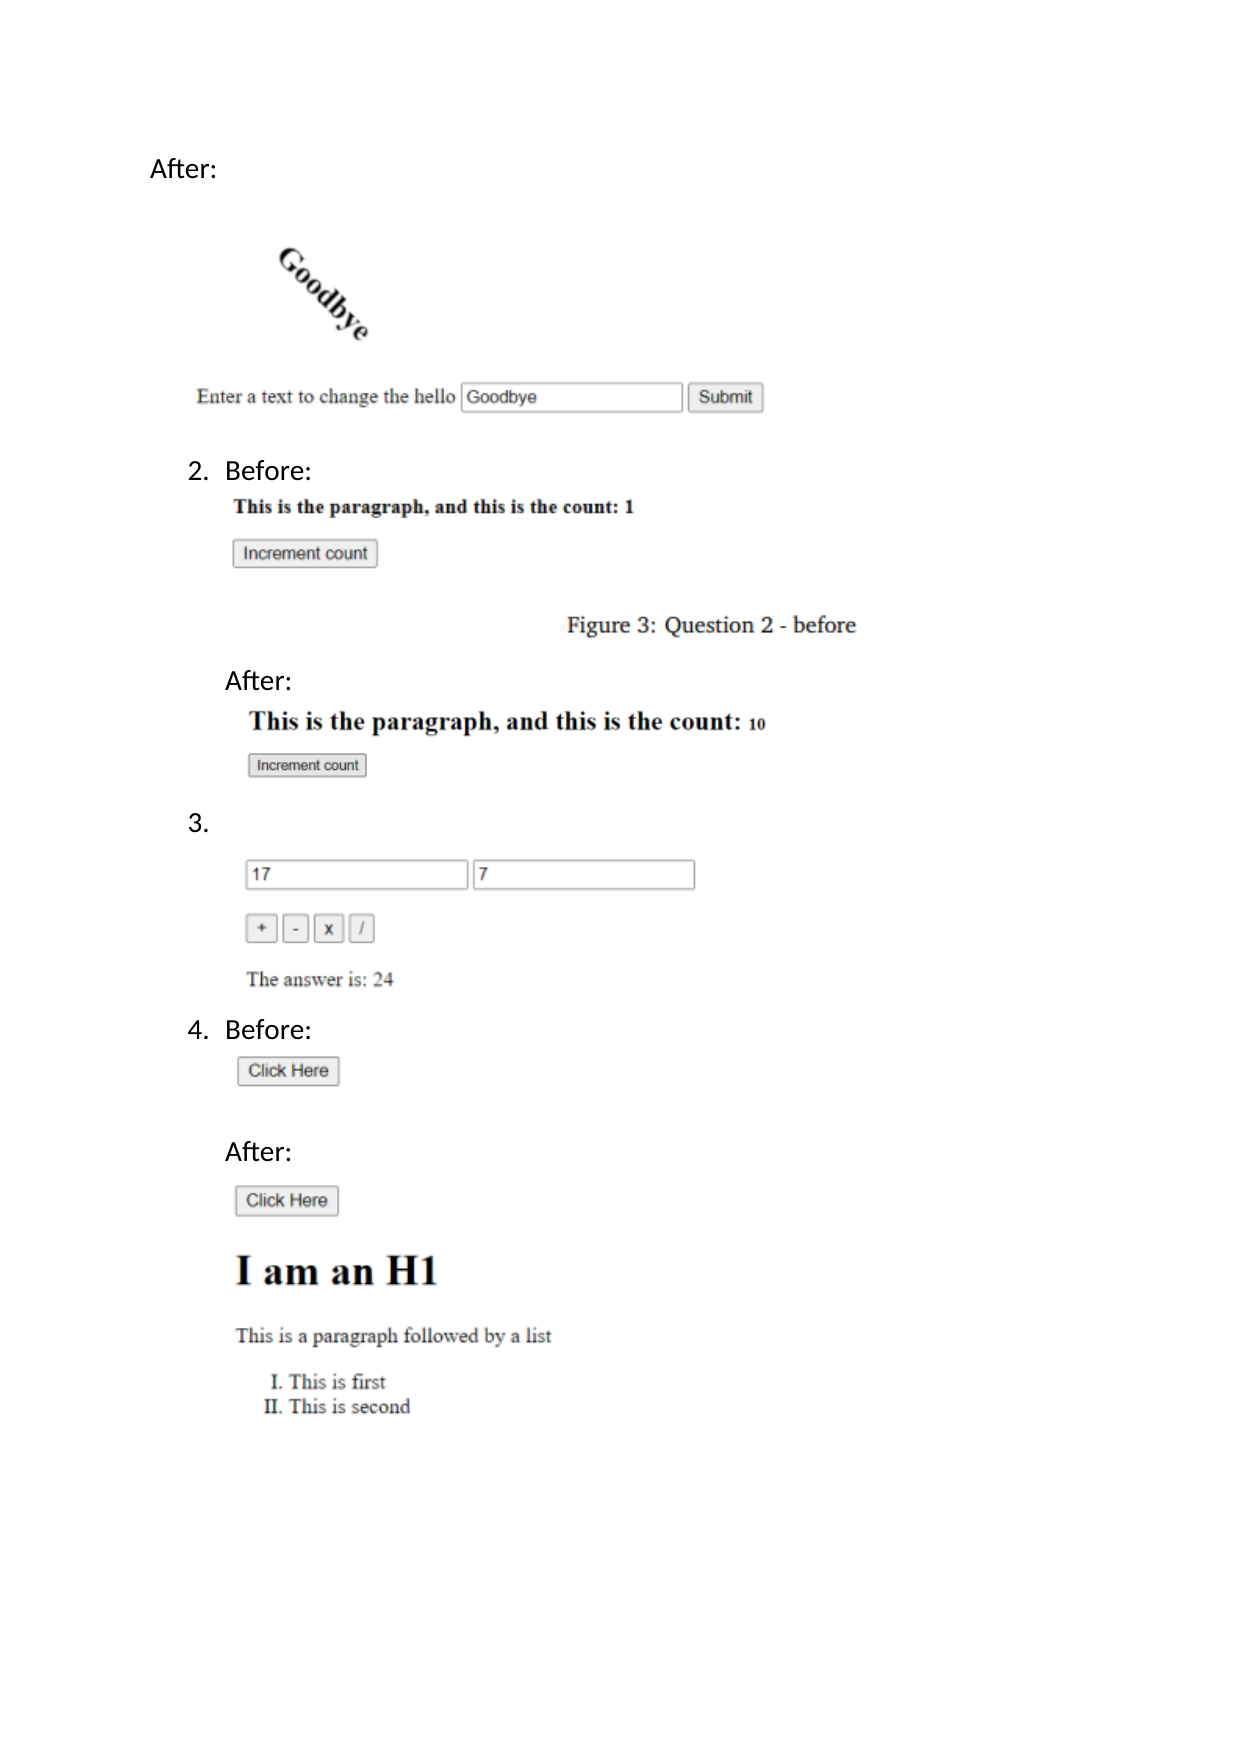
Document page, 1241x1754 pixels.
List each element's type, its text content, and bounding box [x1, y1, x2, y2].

picture [225, 1052, 560, 1129]
picture [150, 211, 968, 428]
picture [225, 493, 1164, 658]
picture [230, 702, 905, 800]
list Before: [187, 1011, 1090, 1047]
picture [225, 1173, 851, 1448]
list After: [225, 662, 1090, 697]
list Before: [187, 452, 1090, 488]
text After: [150, 150, 1090, 186]
picture [225, 844, 1119, 1008]
list After: [225, 1133, 1090, 1169]
